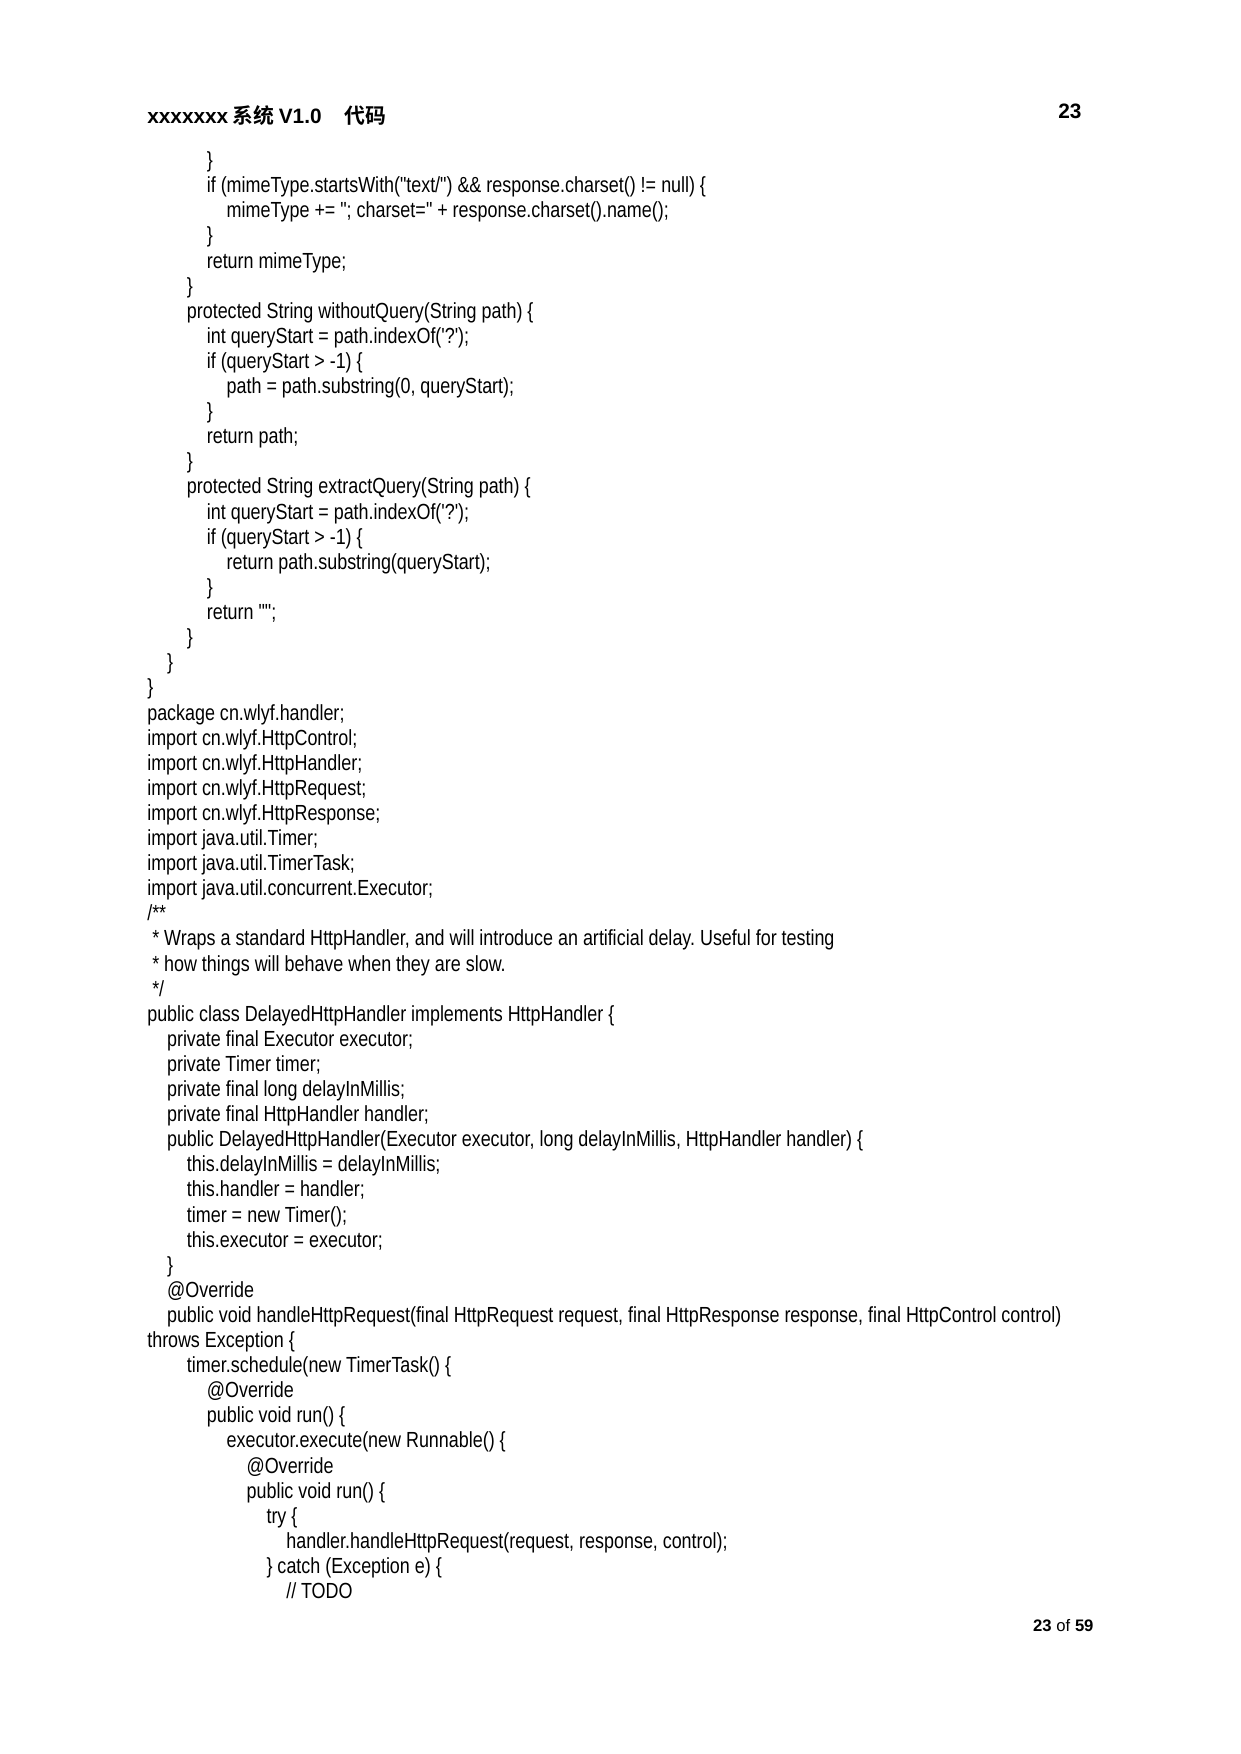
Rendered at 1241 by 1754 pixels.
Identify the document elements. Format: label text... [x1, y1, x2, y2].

text private Timer timer; [147, 1051, 1093, 1076]
text import cn.wlyf.HttpControl; [147, 724, 1093, 749]
text public void run() { [147, 1478, 1093, 1503]
text path = path.substring(0, queryStart); [147, 373, 1093, 398]
text } [147, 448, 1093, 473]
text } [147, 222, 1093, 247]
text import cn.wlyf.HttpRequest; [147, 775, 1093, 800]
text } [147, 674, 1093, 699]
text @Override [147, 1377, 1093, 1402]
text @Override [147, 1277, 1093, 1302]
text this.delayInMillis = delayInMillis; [147, 1151, 1093, 1176]
text public DelayedHttpHandler(Executor executor, long delayInMillis, HttpHandler handler) { [147, 1126, 1093, 1151]
text this.executor = executor; [147, 1227, 1093, 1252]
text return path.substring(queryStart); [147, 549, 1093, 574]
text * Wraps a standard HttpHandler, and will introduce an artificial delay. Useful for testing [147, 925, 1093, 950]
text } [147, 398, 1093, 423]
text protected String withoutQuery(String path) { [147, 298, 1093, 323]
text public class DelayedHttpHandler implements HttpHandler { [147, 1001, 1093, 1026]
text // TODO [147, 1578, 1093, 1603]
text /** [147, 900, 1093, 925]
text public void handleHttpRequest(final HttpRequest request, final HttpResponse response, final HttpControl control) throws Exception { [147, 1302, 1093, 1352]
text import java.util.TimerTask; [147, 850, 1093, 875]
text } catch (Exception e) { [147, 1553, 1093, 1578]
text } [147, 624, 1093, 649]
text timer.schedule(new TimerTask() { [147, 1352, 1093, 1377]
text } [147, 273, 1093, 298]
text } [147, 649, 1093, 674]
text return path; [147, 423, 1093, 448]
text timer = new Timer(); [147, 1201, 1093, 1227]
text try { [147, 1503, 1093, 1528]
text public void run() { [147, 1402, 1093, 1427]
text package cn.wlyf.handler; [147, 699, 1093, 724]
text this.handler = handler; [147, 1176, 1093, 1201]
text */ [147, 976, 1093, 1001]
text protected String extractQuery(String path) { [147, 473, 1093, 498]
text if (mimeType.startsWith("text/") && response.charset() != null) { [147, 172, 1093, 197]
text import java.util.Timer; [147, 825, 1093, 850]
text import cn.wlyf.HttpResponse; [147, 800, 1093, 825]
text } [147, 147, 1093, 172]
text return mimeType; [147, 247, 1093, 273]
text import cn.wlyf.HttpHandler; [147, 749, 1093, 775]
text if (queryStart > -1) { [147, 524, 1093, 549]
text } [147, 574, 1093, 599]
text } [147, 1252, 1093, 1277]
text private final long delayInMillis; [147, 1076, 1093, 1101]
text int queryStart = path.indexOf('?'); [147, 498, 1093, 524]
text if (queryStart > -1) { [147, 348, 1093, 373]
text int queryStart = path.indexOf('?'); [147, 323, 1093, 348]
text mimeType += "; charset=" + response.charset().name(); [147, 197, 1093, 222]
text * how things will behave when they are slow. [147, 950, 1093, 976]
text private final Executor executor; [147, 1026, 1093, 1051]
text return ""; [147, 599, 1093, 624]
text @Override [147, 1452, 1093, 1478]
text import java.util.concurrent.Executor; [147, 875, 1093, 900]
text handler.handleHttpRequest(request, response, control); [147, 1528, 1093, 1553]
text executor.execute(new Runnable() { [147, 1427, 1093, 1452]
text private final HttpHandler handler; [147, 1101, 1093, 1126]
